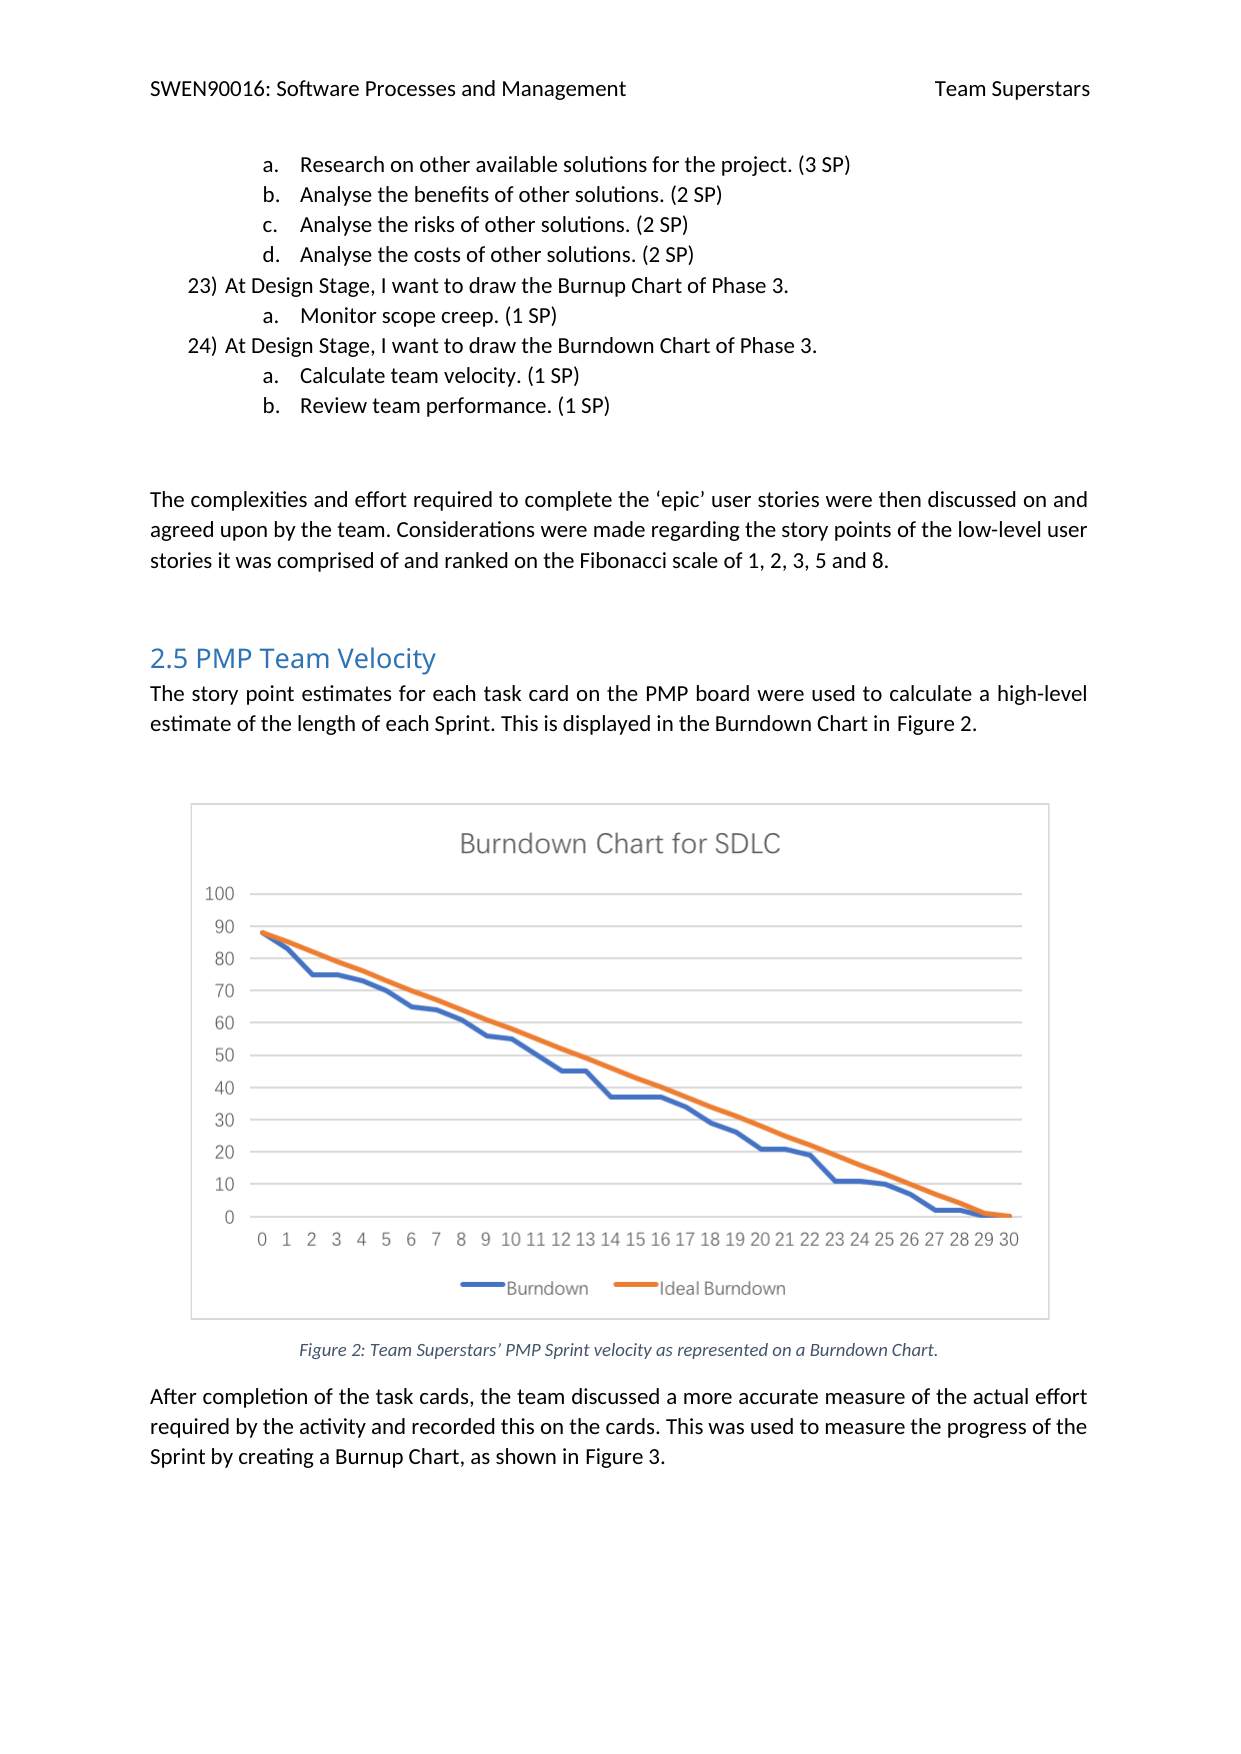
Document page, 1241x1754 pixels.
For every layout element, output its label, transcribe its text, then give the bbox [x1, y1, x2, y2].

list At Design Stage, I want to draw the Burnup Chart of Phase 3. [187, 271, 1090, 299]
subtitle 2.5 PMP Team Velocity [150, 639, 1090, 676]
list Review team performance. (1 SP) [262, 392, 1090, 420]
list Analyse the benefits of other solutions. (2 SP) [262, 180, 1090, 208]
text The complexities and effort required to complete the ‘epic’ user stories were then discussed on and agreed upon by the team. Considerations were made regarding the story points of the low-level user stories it was comprised of and ranked on the Fibonacci scale of 1, 2, 3, 5 and 8. [150, 485, 1090, 574]
list Research on other available solutions for the project. (3 SP) [262, 150, 1090, 178]
list Analyse the risks of other solutions. (2 SP) [262, 210, 1090, 238]
list Analyse the costs of other solutions. (2 SP) [262, 241, 1090, 269]
picture [190, 803, 1050, 1320]
text The story point estimates for each task card on the PMP board were used to calculate a high-level estimate of the length of each Sprint. This is displayed in the Burndown Chart in Figure 2. [150, 679, 1090, 738]
list Monitor scope creep. (1 SP) [262, 301, 1090, 329]
text After completion of the task cards, the team discussed a more accurate measure of the actual effort required by the activity and recorded this on the cards. This was used to measure the progress of the Sprint by creating a Burnup Chart, as shown in Figure 3. [150, 1382, 1090, 1470]
list Calculate team velocity. (1 SP) [262, 361, 1090, 389]
list At Design Stage, I want to draw the Burndown Chart of Phase 3. [187, 331, 1090, 359]
